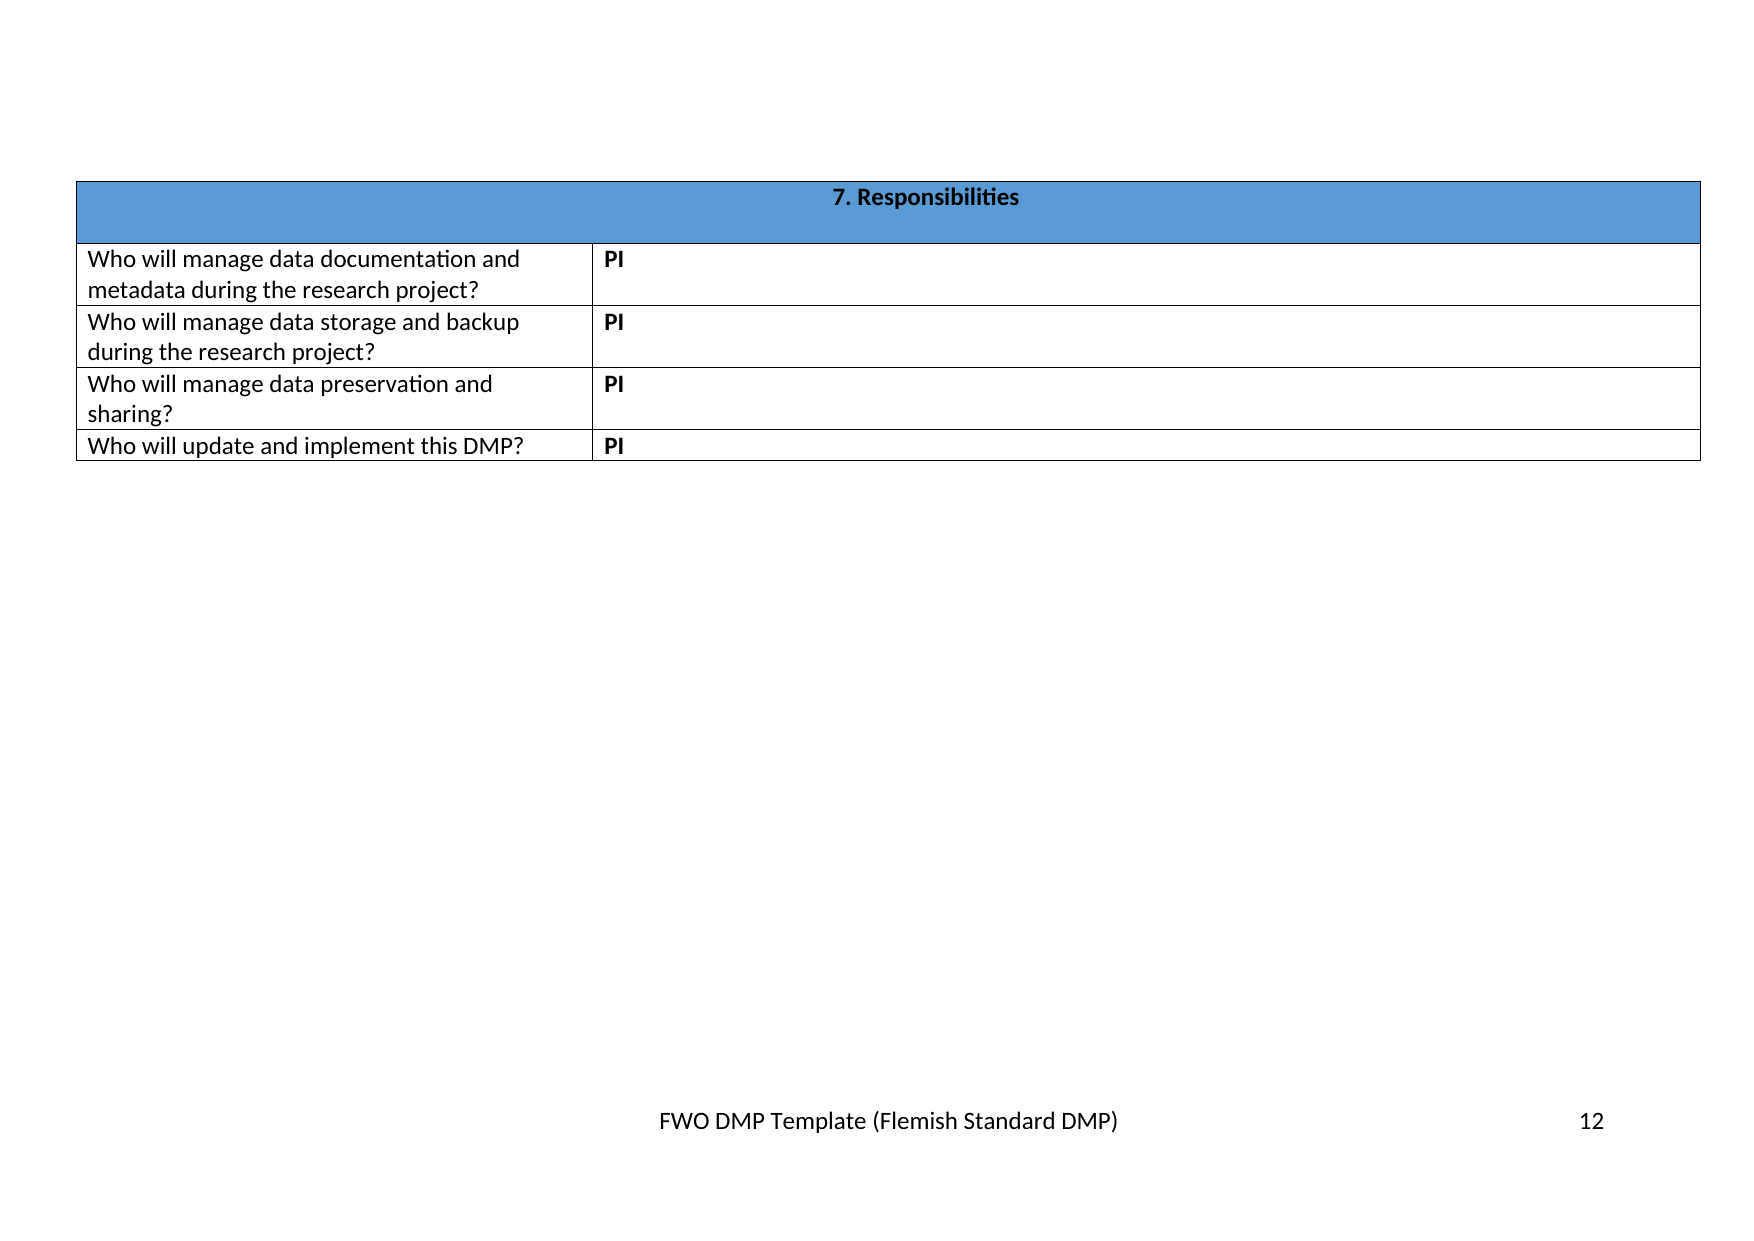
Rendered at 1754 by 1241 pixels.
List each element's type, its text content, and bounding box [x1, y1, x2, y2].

table_cell PI [593, 430, 1700, 460]
table_cell PI [593, 306, 1700, 367]
table_cell Who will manage data documentation and metadata during the research project? [77, 244, 592, 305]
table_cell Who will update and implement this DMP? [77, 430, 592, 460]
table_cell PI [593, 244, 1700, 305]
table_cell Who will manage data storage and backup during the research project? [77, 306, 592, 367]
table_header 7. Responsibilities [77, 182, 1700, 243]
table_cell PI [593, 368, 1700, 429]
table_cell Who will manage data preservation and sharing? [77, 368, 592, 429]
